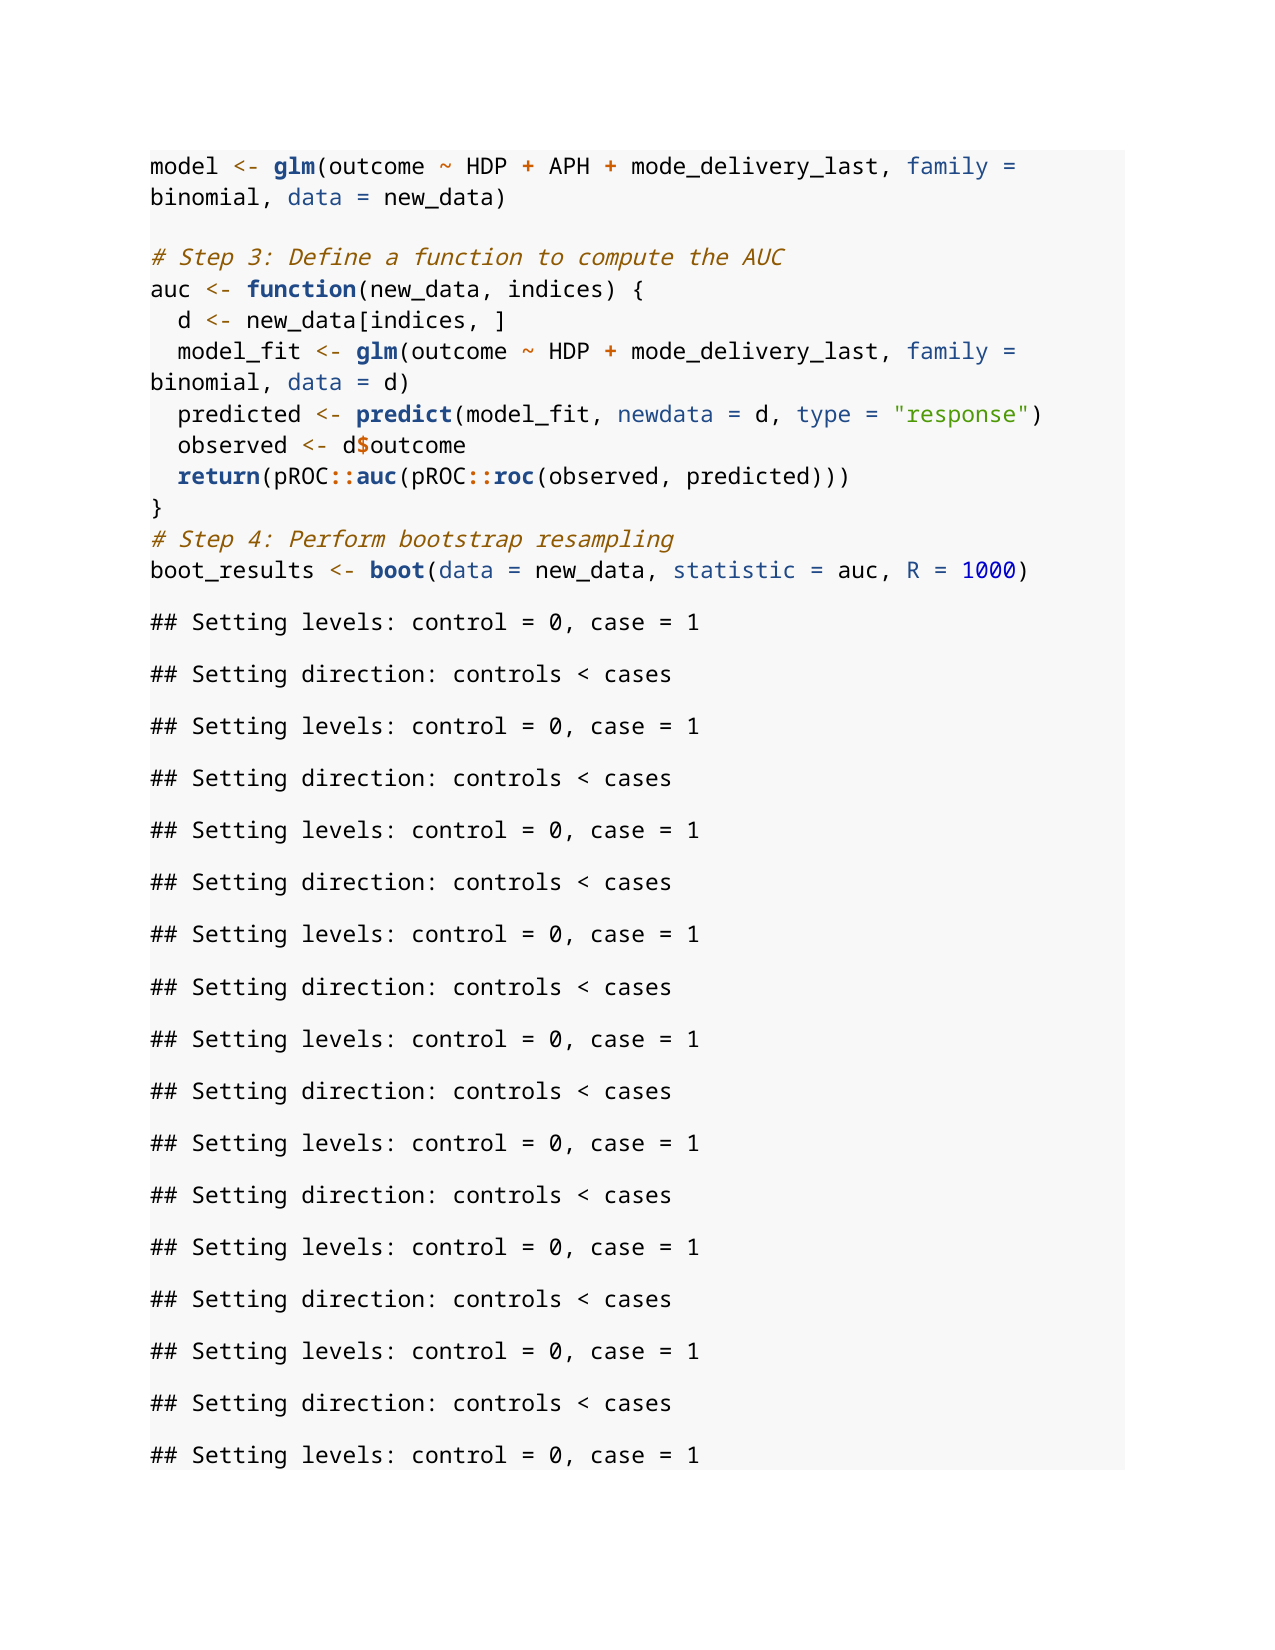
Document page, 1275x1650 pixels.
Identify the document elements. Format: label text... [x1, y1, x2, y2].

text ## Setting direction: controls < cases [150, 1283, 1125, 1314]
text ## Setting direction: controls < cases [150, 1074, 1125, 1106]
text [150, 1335, 1125, 1366]
text ## Setting levels: control = 0, case = 1 [150, 606, 1125, 637]
text ## Setting levels: control = 0, case = 1 [150, 918, 1125, 949]
text ## Setting levels: control = 0, case = 1 [150, 710, 1125, 741]
text ## Setting direction: controls < cases [150, 658, 1125, 689]
text ## Setting levels: control = 0, case = 1 [150, 1127, 1125, 1158]
text ## Setting direction: controls < cases [150, 1387, 1125, 1418]
text ## Setting direction: controls < cases [150, 970, 1125, 1002]
text ## Setting direction: controls < cases [150, 762, 1125, 793]
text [150, 1439, 1125, 1470]
text ## Setting levels: control = 0, case = 1 [150, 814, 1125, 845]
text ## Setting direction: controls < cases [150, 1179, 1125, 1210]
text ## Setting direction: controls < cases [150, 866, 1125, 897]
text ## Setting levels: control = 0, case = 1 [150, 1231, 1125, 1262]
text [150, 150, 1125, 585]
text ## Setting levels: control = 0, case = 1 [150, 1022, 1125, 1054]
